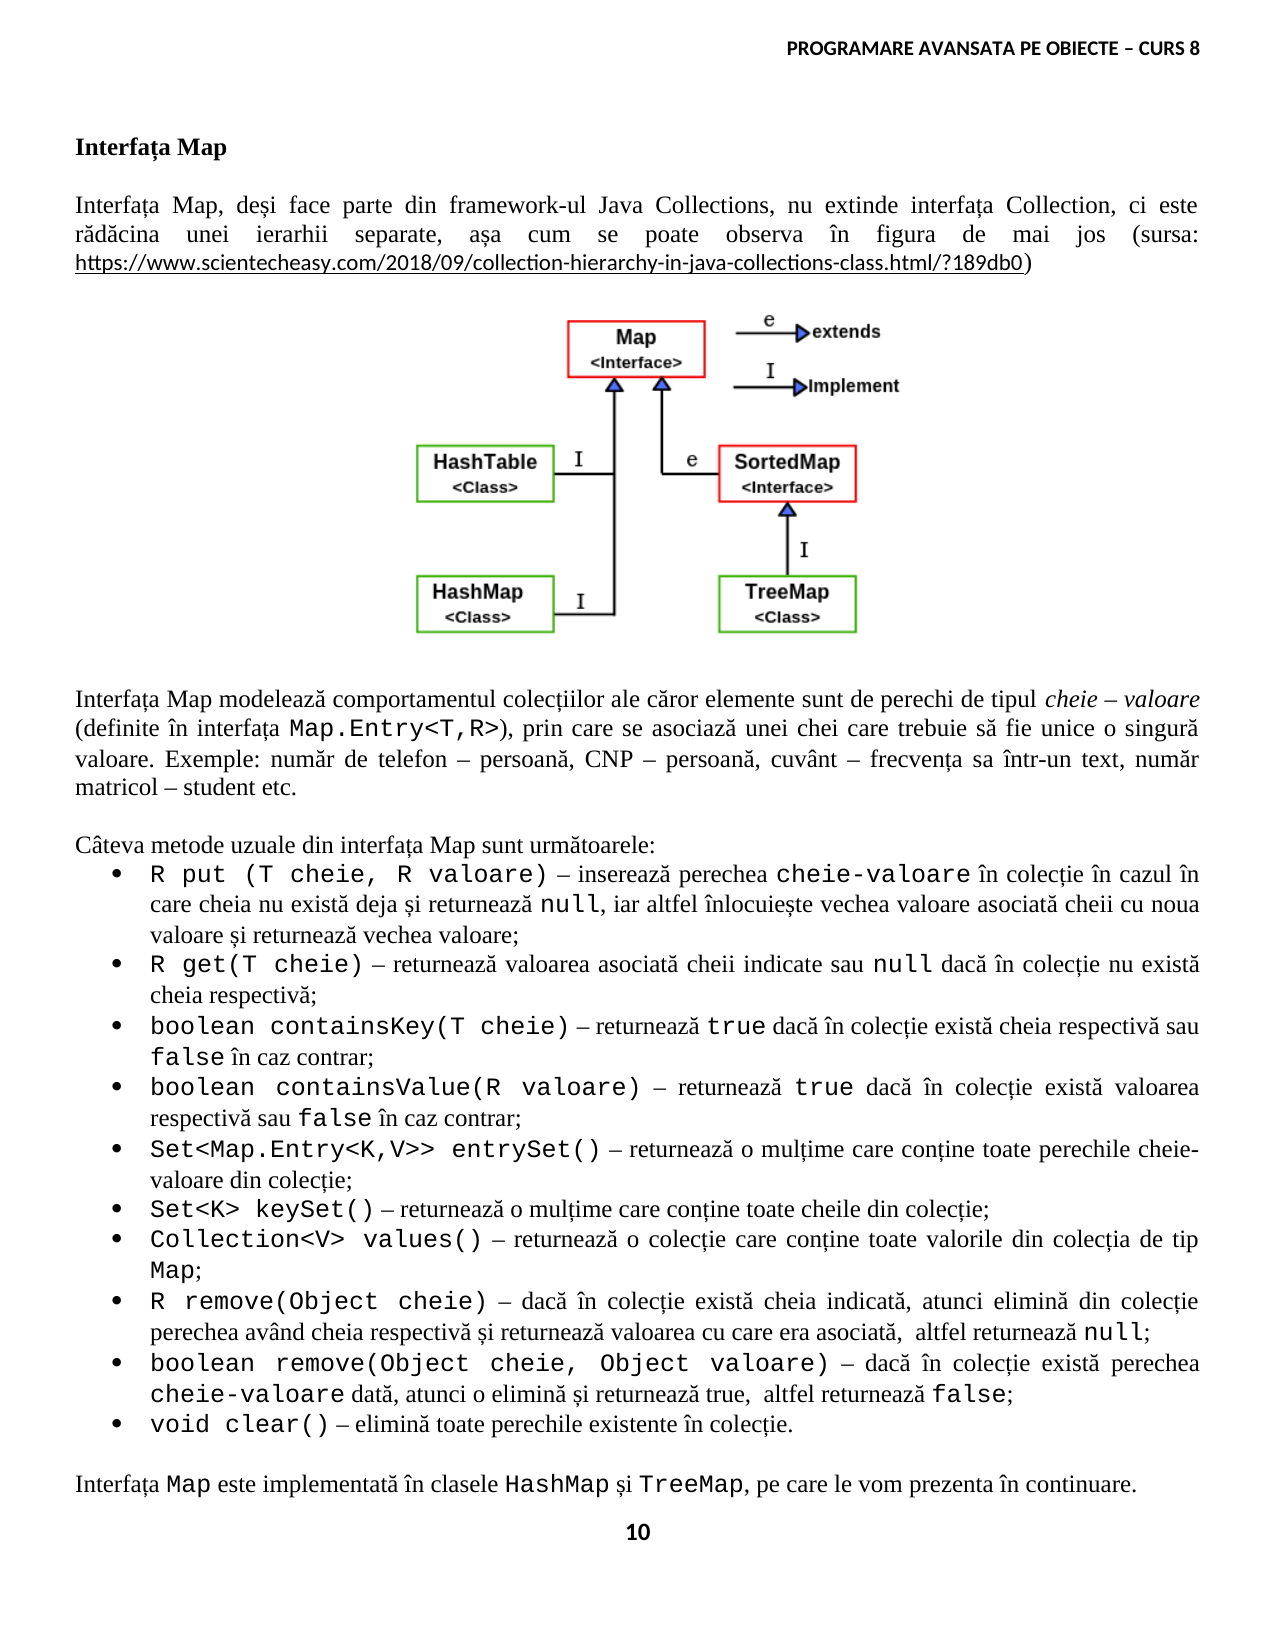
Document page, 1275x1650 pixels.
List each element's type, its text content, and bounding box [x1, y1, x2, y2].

list R remove(Object cheie) – dacă în colecție există cheia indicată, atunci elimină din colecție perechea având cheia respectivă și returnează valoarea cu care era asociată, altfel returnează null; [112, 1286, 1200, 1348]
list boolean containsKey(T cheie) – returnează true dacă în colecție există cheia respectivă sau false în caz contrar; [112, 1011, 1200, 1072]
list void clear() – elimină toate perechile existente în colecție. [112, 1409, 1200, 1440]
text Câteva metode uzuale din interfața Map sunt următoarele: [75, 830, 1200, 859]
text Interfața Map, deși face parte din framework-ul Java Collections, nu extinde interfața Collection, ci este rădăcina unei ierarhii separate, așa cum se poate observa în figura de mai jos (sursa: https://www.scientecheasy.com/2018/09/collection-hierarchy-in-java-collections-class.html/?189db0) [75, 190, 1200, 277]
list Set<K> keySet() – returnează o mulțime care conține toate cheile din colecție; [112, 1194, 1200, 1224]
list boolean containsValue(R valoare) – returnează true dacă în colecție există valoarea respectivă sau false în caz contrar; [112, 1072, 1200, 1134]
text Interfața Map este implementată în clasele HashMap și TreeMap, pe care le vom prezenta în continuare. [75, 1469, 1200, 1500]
list Collection<V> values() – returnează o colecție care conține toate valorile din colecția de tip Map; [112, 1224, 1200, 1286]
list R get(T cheie) – returnează valoarea asociată cheii indicate sau null dacă în colecție nu există cheia respectivă; [112, 949, 1200, 1011]
list Set<Map.Entry<K,V>> entrySet() – returnează o mulțime care conține toate perechile cheie-valoare din colecție; [112, 1134, 1200, 1194]
picture [367, 305, 908, 656]
text Interfața Map modelează comportamentul colecțiilor ale căror elemente sunt de perechi de tipul cheie – valoare (definite în interfața Map.Entry<T,R>), prin care se asociază unei chei care trebuie să fie unice o singură valoare. Exemple: număr de telefon – persoană, CNP – persoană, cuvânt – frecvența sa într-un text, număr matricol – student etc. [75, 684, 1200, 801]
list boolean remove(Object cheie, Object valoare) – dacă în colecție există perechea cheie-valoare dată, atunci o elimină și returnează true, altfel returnează false; [112, 1348, 1200, 1409]
text Interfața Map [75, 132, 1200, 161]
list R put (T cheie, R valoare) – inserează perechea cheie-valoare în colecție în cazul în care cheia nu există deja și returnează null, iar altfel înlocuiește vechea valoare asociată cheii cu noua valoare și returnează vechea valoare; [112, 859, 1200, 949]
